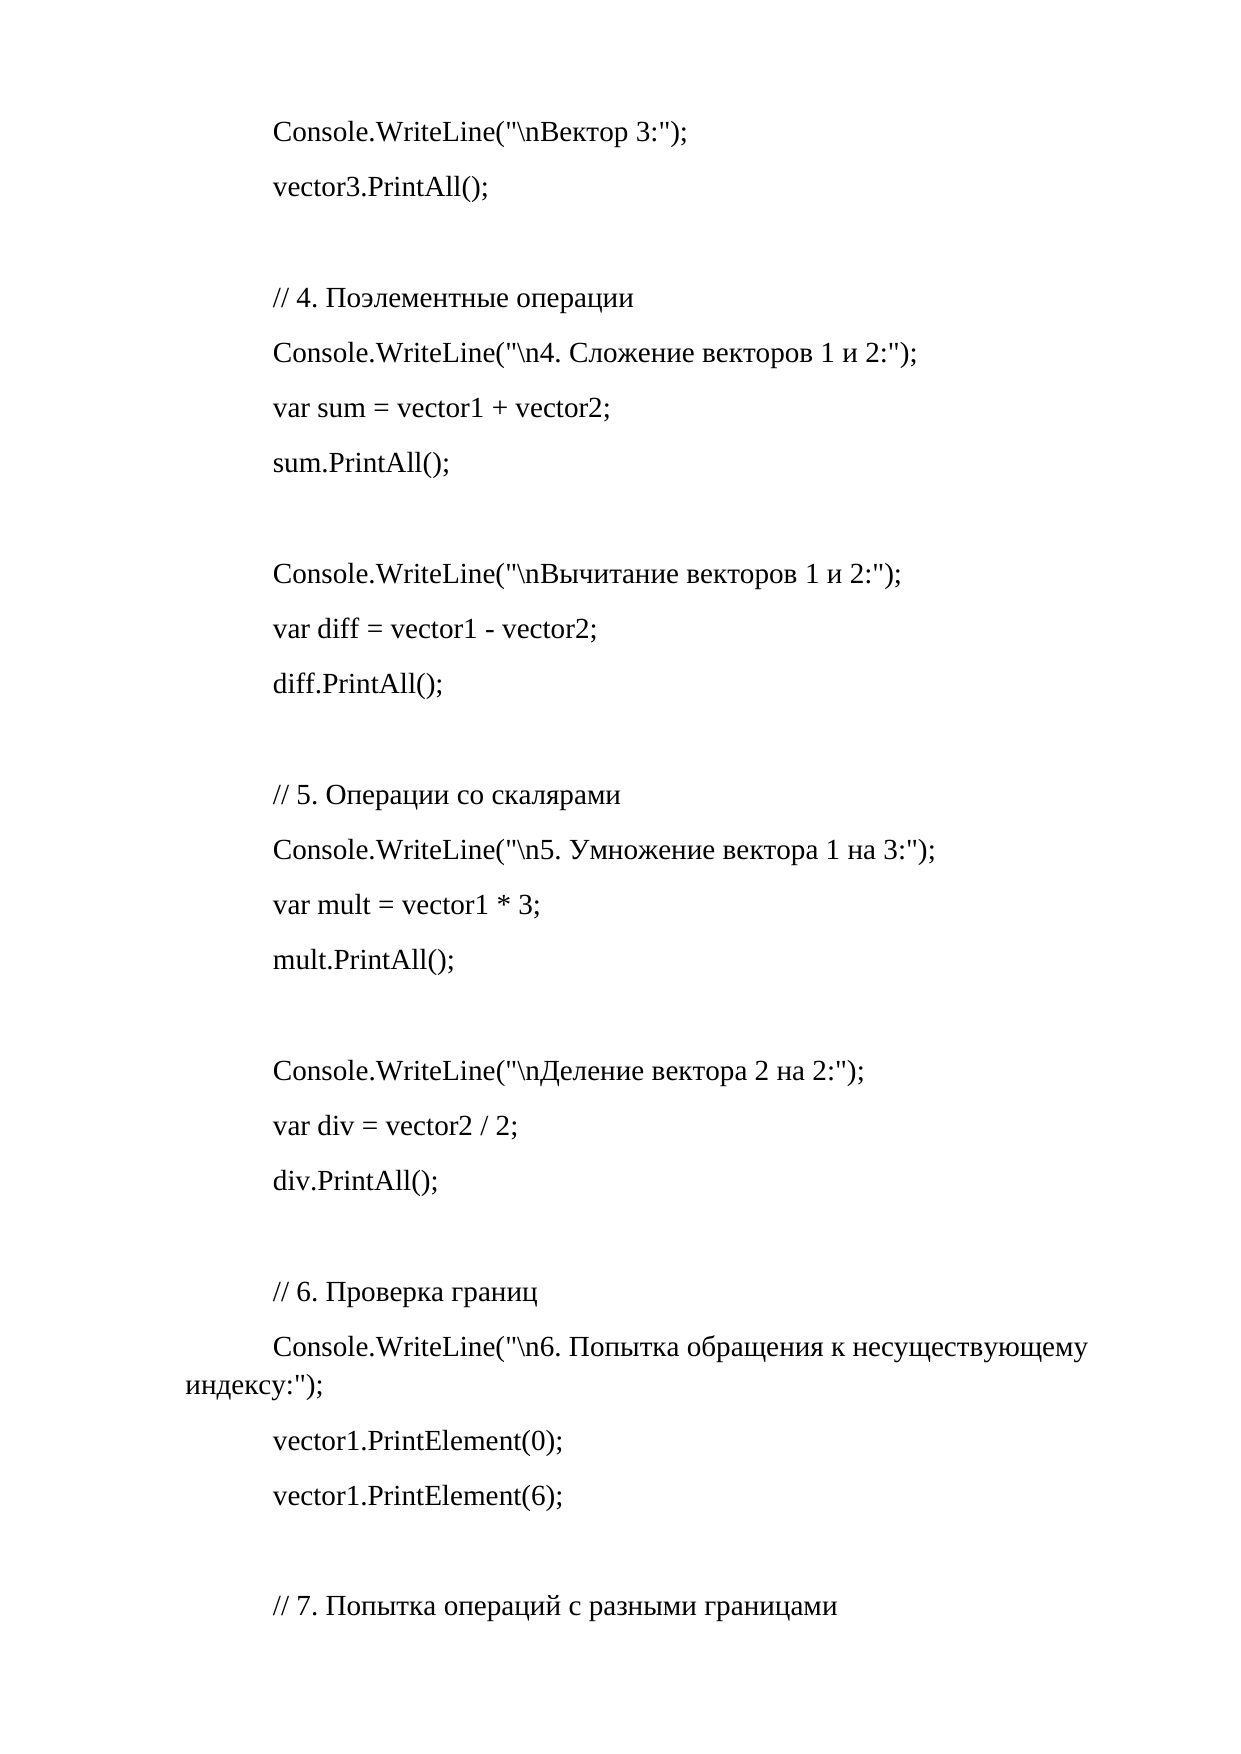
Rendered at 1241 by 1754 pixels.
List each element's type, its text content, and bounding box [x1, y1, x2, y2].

text vector1.PrintElement(0); [185, 1423, 1169, 1456]
text // 6. Проверка границ [185, 1274, 1169, 1307]
text // 5. Операции со скалярами [185, 777, 1169, 810]
text var diff = vector1 - vector2; [185, 611, 1169, 645]
text vector3.PrintAll(); [185, 169, 1169, 203]
text vector1.PrintElement(6); [185, 1478, 1169, 1511]
text Console.WriteLine("\nДеление вектора 2 на 2:"); [185, 1053, 1169, 1086]
text Console.WriteLine("\nВычитание векторов 1 и 2:"); [185, 556, 1169, 589]
text // 4. Поэлементные операции [185, 280, 1169, 313]
text // 7. Попытка операций с разными границами [185, 1588, 1169, 1622]
text Console.WriteLine("\n5. Умножение вектора 1 на 3:"); [185, 832, 1169, 866]
text sum.PrintAll(); [185, 446, 1169, 479]
text Console.WriteLine("\n4. Сложение векторов 1 и 2:"); [185, 335, 1169, 369]
text Console.WriteLine("\n6. Попытка обращения к несуществующему индексу:"); [185, 1329, 1169, 1401]
text diff.PrintAll(); [185, 666, 1169, 700]
text Console.WriteLine("\nВектор 3:"); [185, 114, 1169, 148]
text var sum = vector1 + vector2; [185, 390, 1169, 424]
text var div = vector2 / 2; [185, 1108, 1169, 1142]
text div.PrintAll(); [185, 1163, 1169, 1197]
text mult.PrintAll(); [185, 942, 1169, 976]
text var mult = vector1 * 3; [185, 887, 1169, 921]
